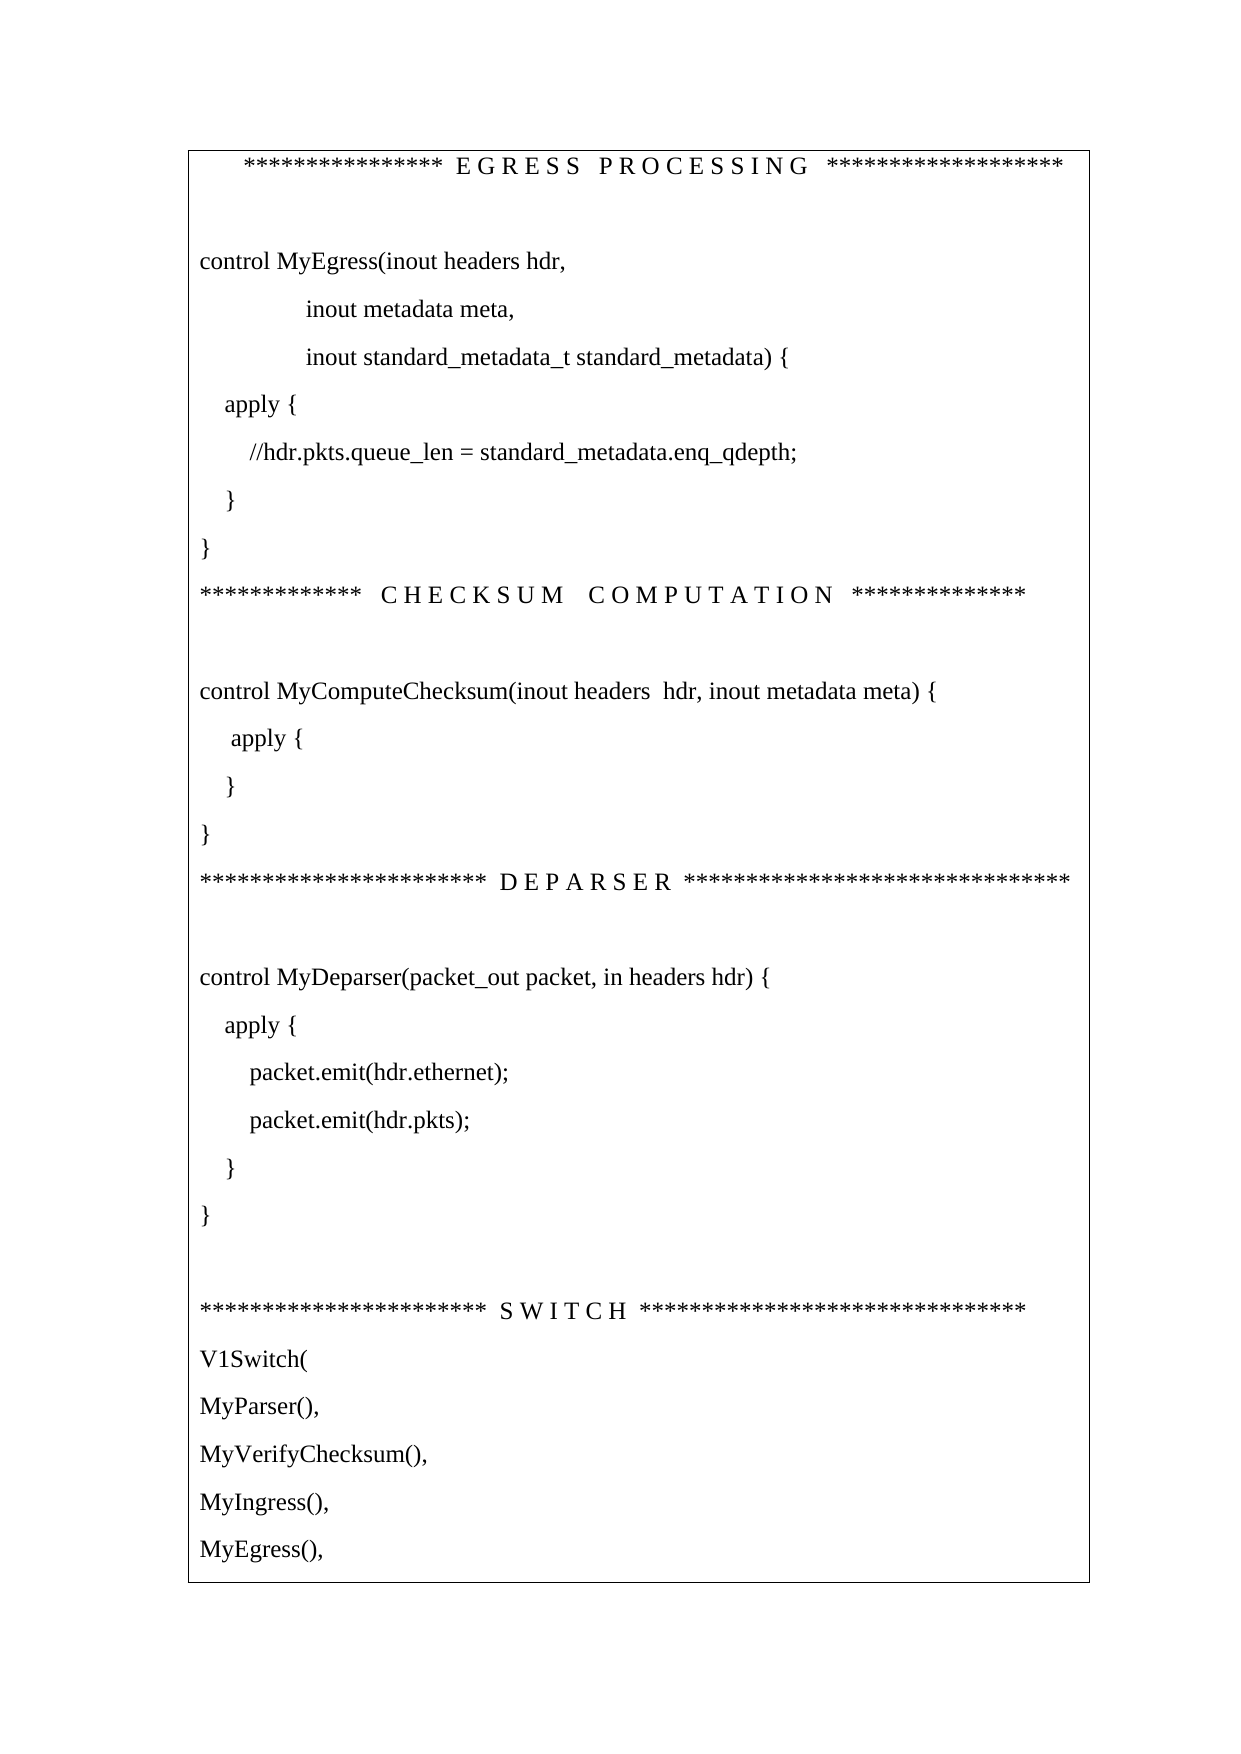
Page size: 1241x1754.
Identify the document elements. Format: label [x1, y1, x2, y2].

table_header [189, 151, 1089, 1582]
